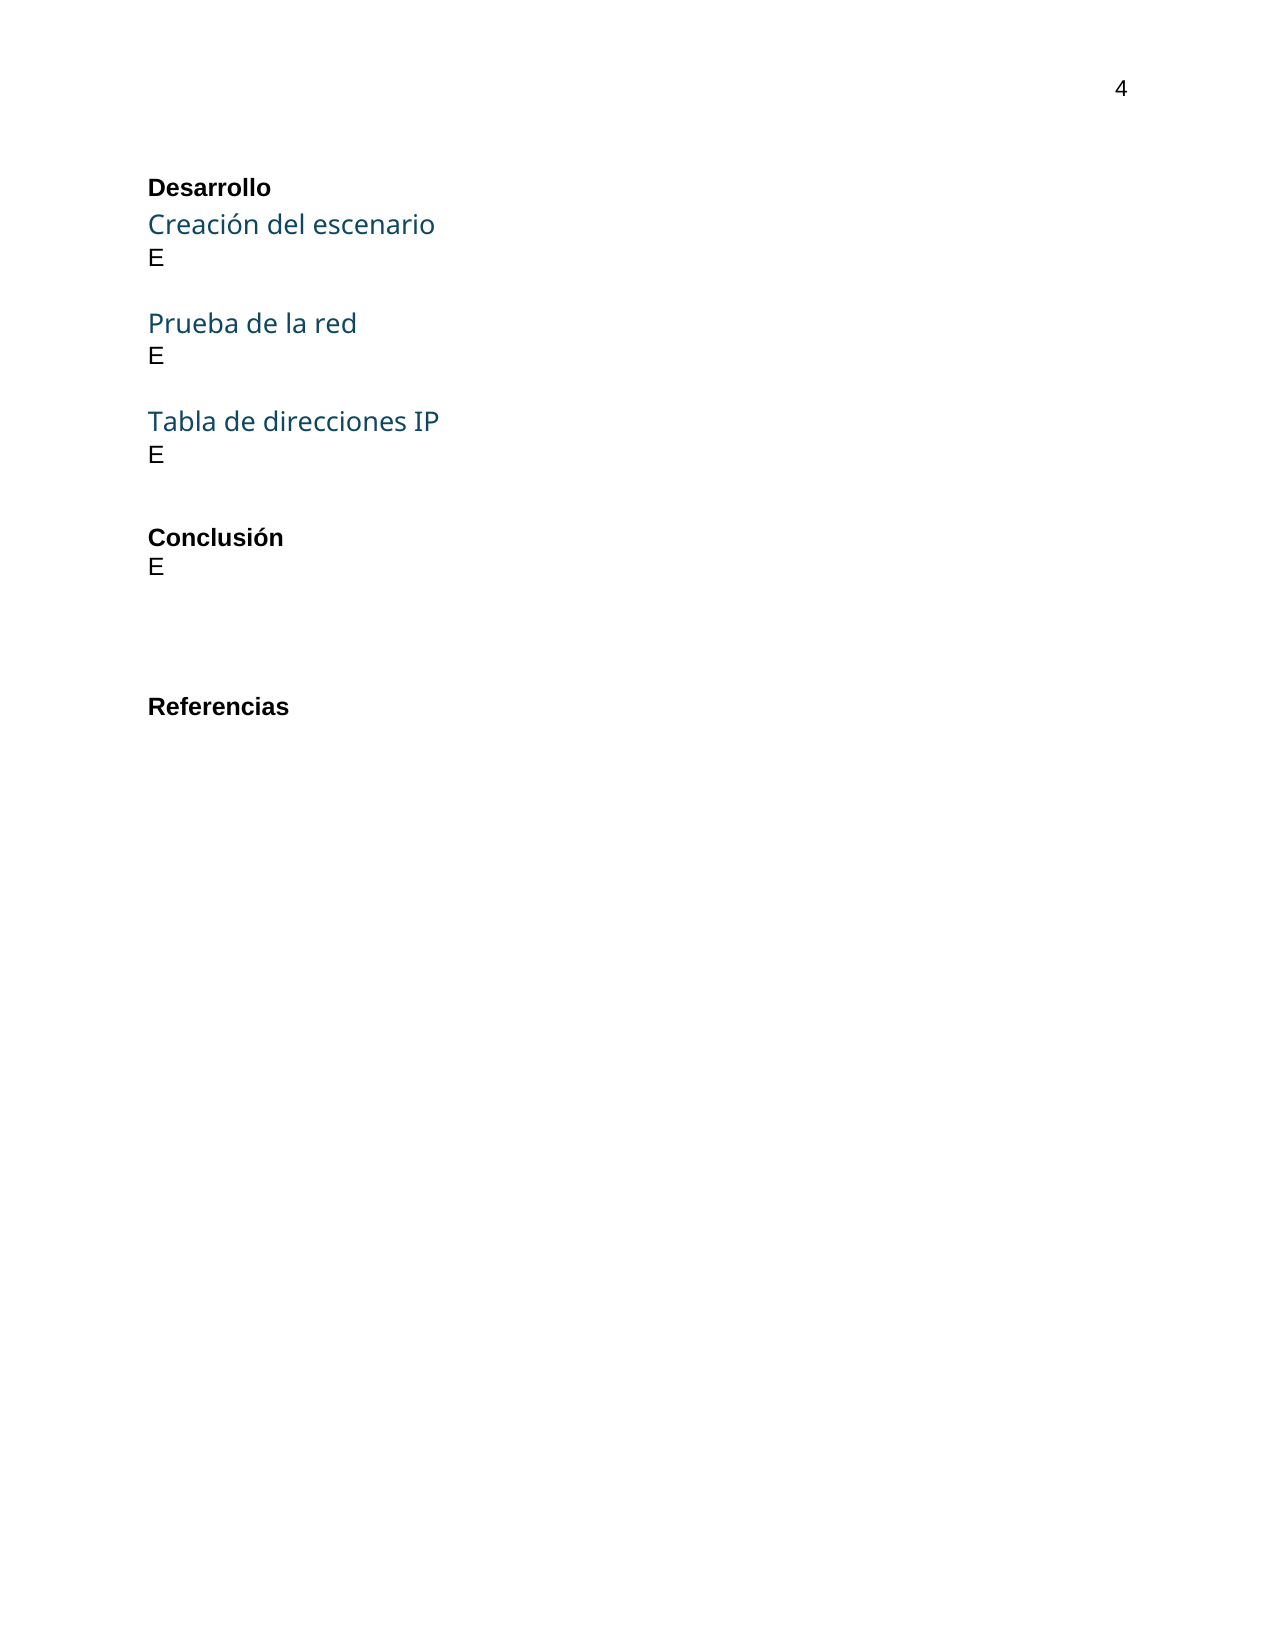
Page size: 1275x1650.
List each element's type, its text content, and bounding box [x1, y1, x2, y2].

subtitle Tabla de direcciones IP [148, 403, 1127, 439]
text E [148, 242, 1127, 271]
subtitle Prueba de la red [148, 304, 1127, 341]
subtitle Referencias [148, 692, 1127, 721]
text E [148, 439, 1127, 468]
text Conclusión [148, 523, 1127, 552]
subtitle Creación del escenario [148, 206, 1127, 242]
subtitle Desarrollo [148, 173, 1127, 201]
text E [148, 552, 1127, 581]
text E [148, 341, 1127, 370]
